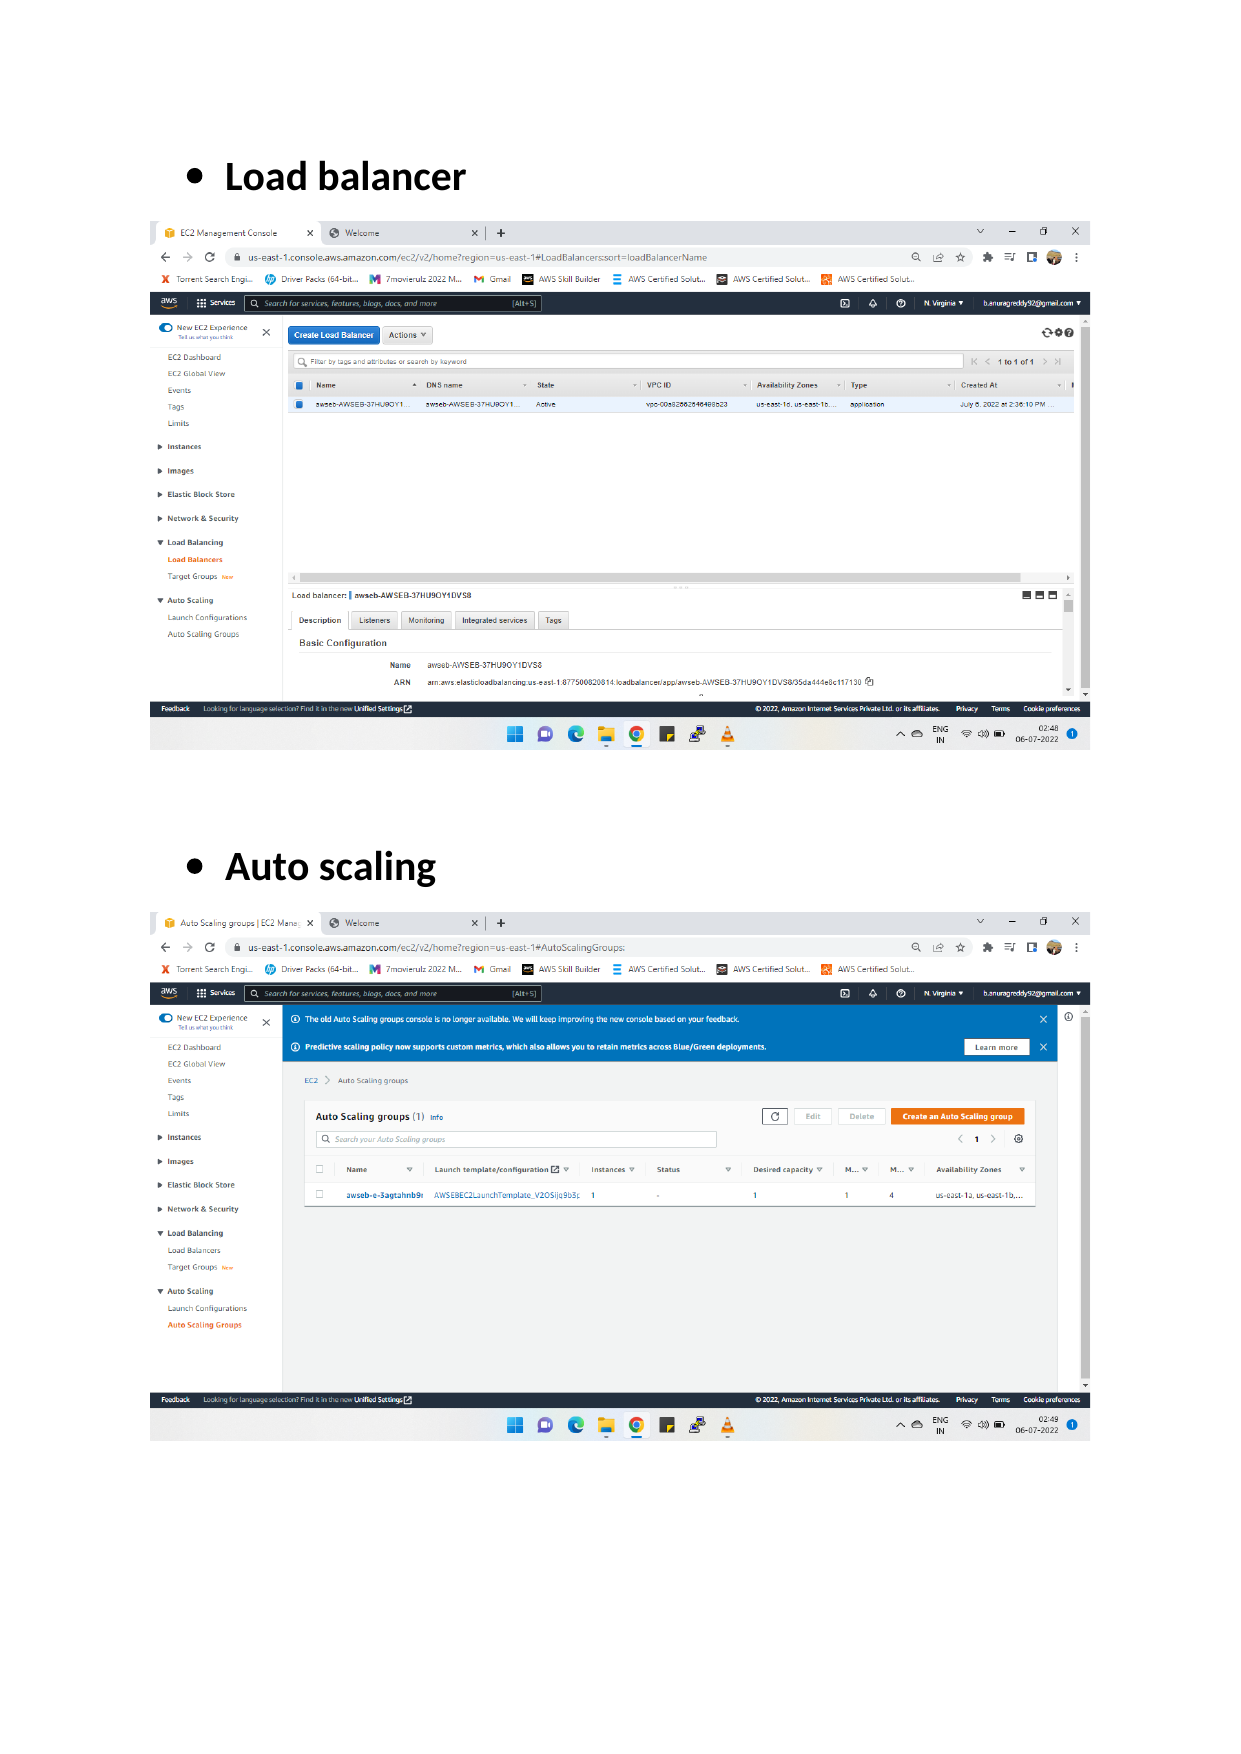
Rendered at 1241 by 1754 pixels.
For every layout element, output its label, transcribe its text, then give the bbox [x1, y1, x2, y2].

picture [150, 912, 1091, 1441]
picture [150, 221, 1091, 750]
list Auto scaling [187, 840, 1090, 891]
list Load balancer [187, 150, 1090, 201]
